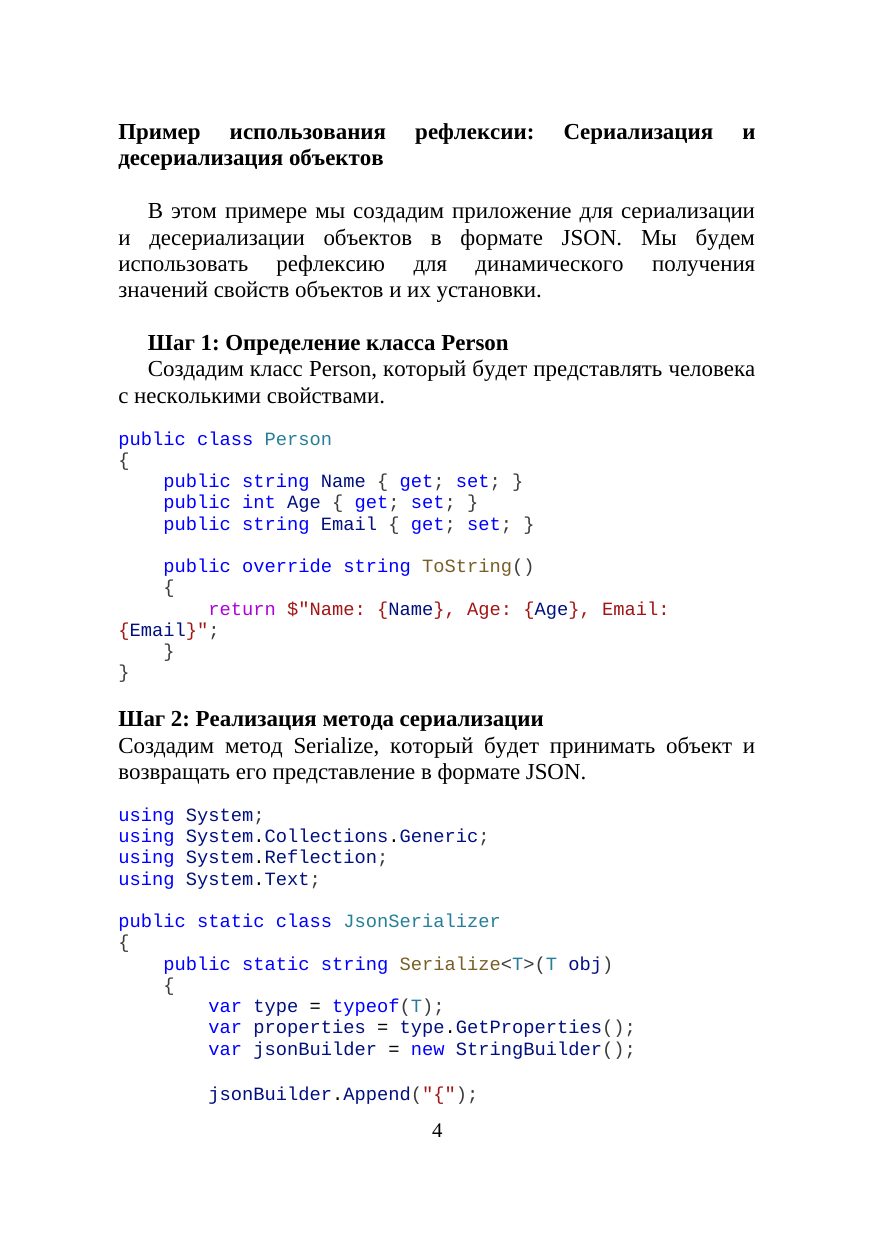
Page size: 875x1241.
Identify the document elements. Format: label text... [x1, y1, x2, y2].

text public string Email { get; set; } [118, 514, 756, 536]
text public override string ToString() [118, 557, 756, 578]
text public int Age { get; set; } [118, 493, 756, 514]
text { [118, 451, 756, 472]
text { [118, 933, 756, 954]
text using System.Collections.Generic; [118, 827, 756, 848]
text Шаг 1: Определение класса Person [118, 329, 756, 355]
text public string Name { get; set; } [118, 472, 756, 493]
text using System; [118, 806, 756, 827]
text public static string Serialize<T>(T obj) [118, 954, 756, 976]
text public static class JsonSerializer [118, 912, 756, 933]
text В этом примере мы создадим приложение для сериализации и десериализации объектов в формате JSON. Мы будем использовать рефлексию для динамического получения значений свойств объектов и их установки. [118, 197, 756, 303]
text public class Person [118, 429, 756, 451]
text var type = typeof(T); [118, 997, 756, 1018]
text using System.Reflection; [118, 848, 756, 869]
text } [118, 642, 756, 663]
text } [118, 663, 756, 684]
text Пример использования рефлексии: Сериализация и десериализация объектов [118, 118, 756, 171]
text return $"Name: {Name}, Age: {Age}, Email: {Email}"; [118, 599, 756, 642]
text Создадим метод Serialize, который будет принимать объект и возвращать его представление в формате JSON. [118, 732, 756, 784]
text var properties = type.GetProperties(); [118, 1018, 756, 1039]
text var jsonBuilder = new StringBuilder(); [118, 1039, 756, 1061]
text { [118, 578, 756, 599]
text using System.Text; [118, 869, 756, 891]
text Создадим класс Person, который будет представлять человека с несколькими свойствами. [118, 355, 756, 408]
text { [118, 976, 756, 997]
text jsonBuilder.Append("{"); [118, 1085, 756, 1106]
text Шаг 2: Реализация метода сериализации [118, 706, 756, 732]
